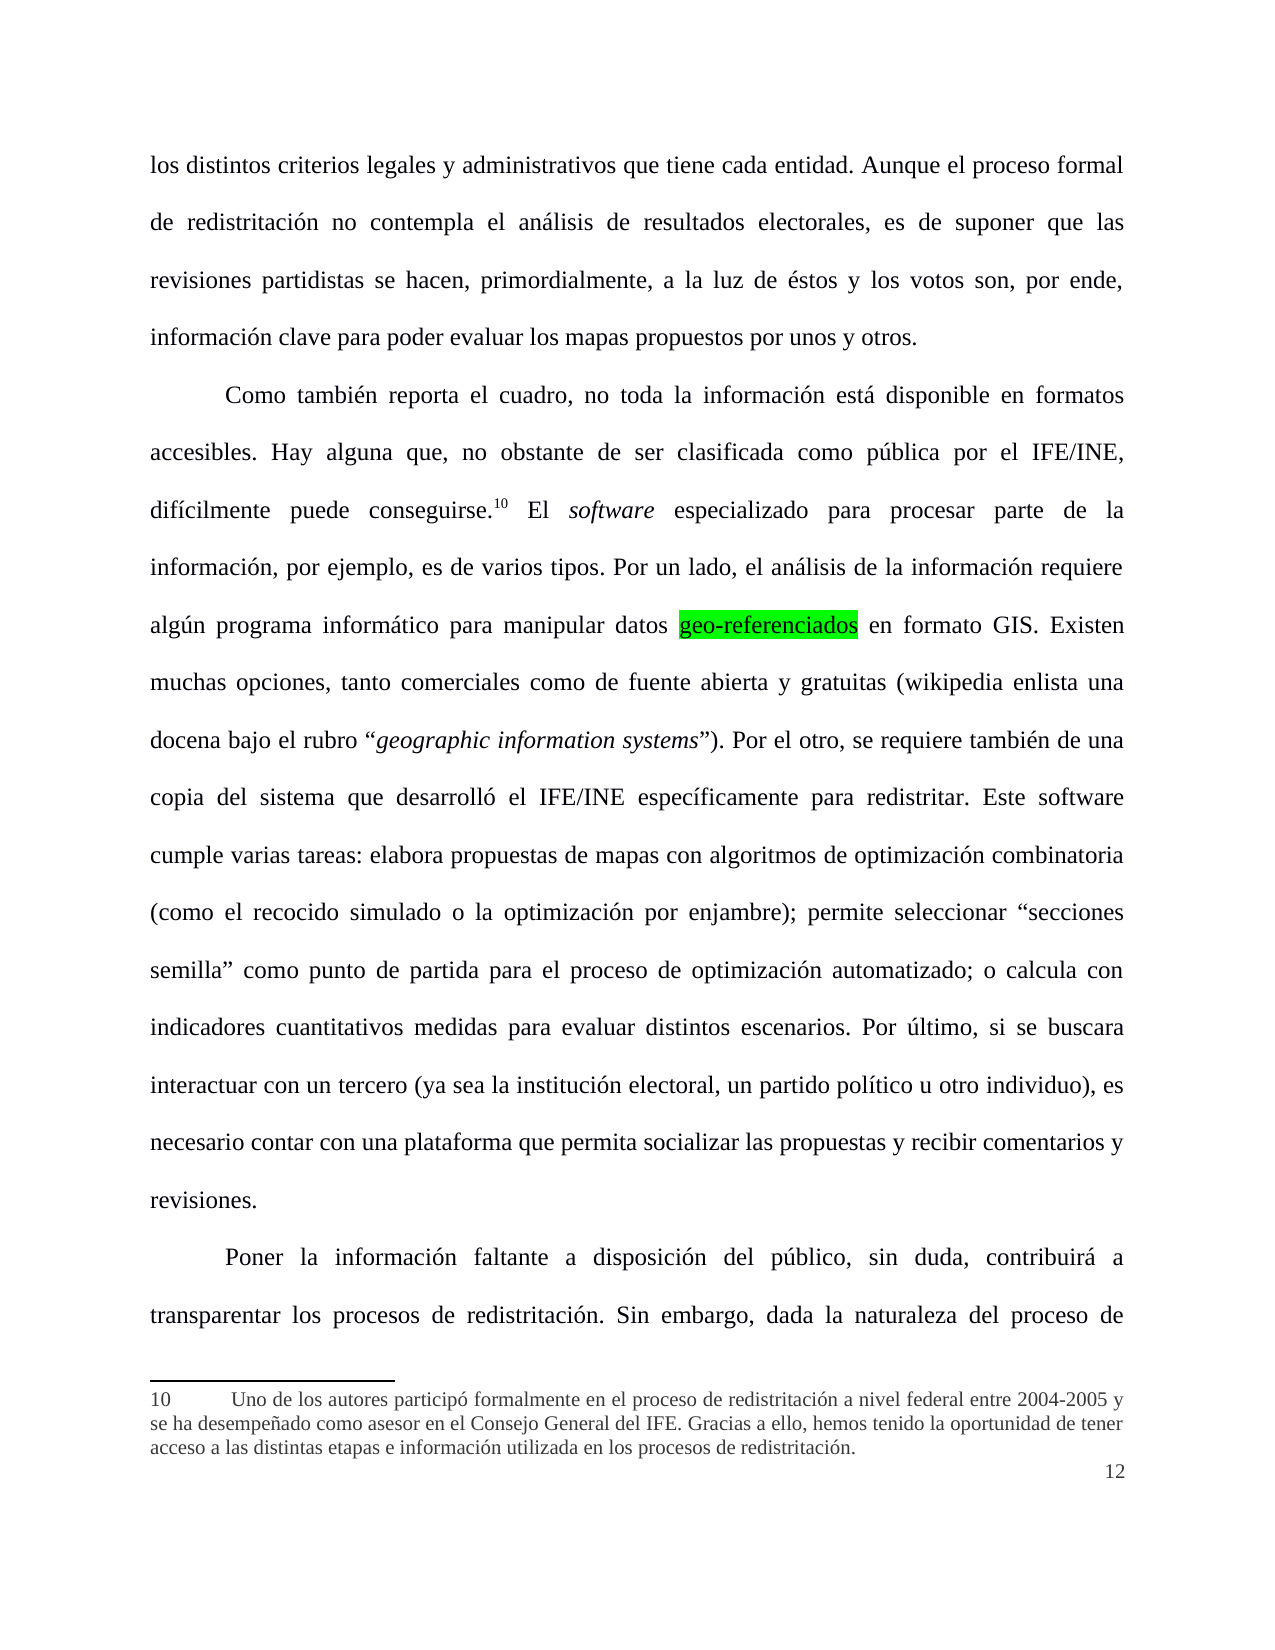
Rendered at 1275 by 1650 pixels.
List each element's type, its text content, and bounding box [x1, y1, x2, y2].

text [150, 1242, 1125, 1329]
text Como también reporta el cuadro, no toda la información está disponible en formatos accesibles. Hay alguna que, no obstante de ser clasificada como pública por el IFE/INE, difícilmente puede conseguirse. El software especializado para procesar parte de la información, por ejemplo, es de varios tipos. Por un lado, el análisis de la información requiere algún programa informático para manipular datos geo-referenciados en formato GIS. Existen muchas opciones, tanto comerciales como de fuente abierta y gratuitas (wikipedia enlista una docena bajo el rubro “geographic information systems”). Por el otro, se requiere también de una copia del sistema que desarrolló el IFE/INE específicamente para redistritar. Este software cumple varias tareas: elabora propuestas de mapas con algoritmos de optimización combinatoria (como el recocido simulado o la optimización por enjambre); permite seleccionar “secciones semilla” como punto de partida para el proceso de optimización automatizado; o calcula con indicadores cuantitativos medidas para evaluar distintos escenarios. Por último, si se buscara interactuar con un tercero (ya sea la institución electoral, un partido político u otro individuo), es necesario contar con una plataforma que permita socializar las propuestas y recibir comentarios y revisiones. [150, 380, 1125, 1214]
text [150, 150, 1125, 351]
